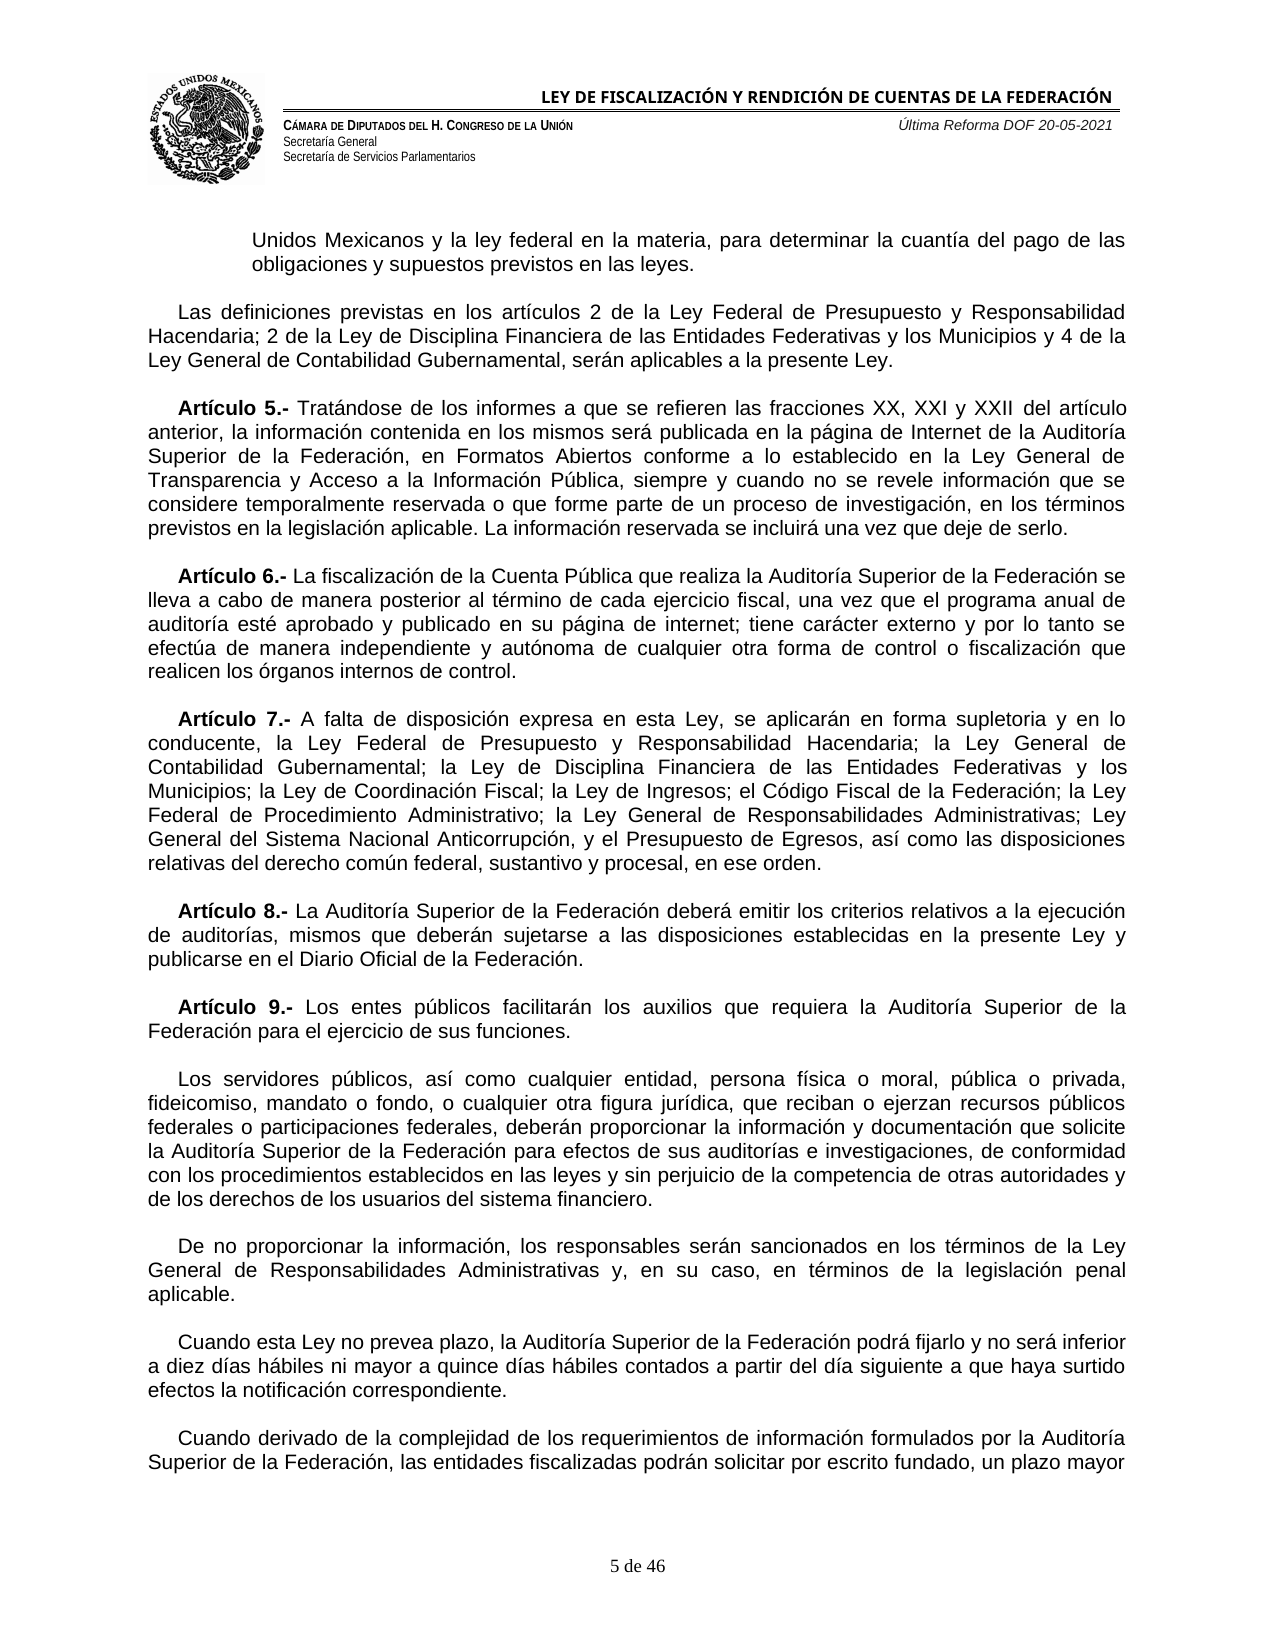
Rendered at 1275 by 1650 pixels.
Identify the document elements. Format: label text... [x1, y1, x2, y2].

text Artículo 5.- Tratándose de los informes a que se refieren las fracciones XX, XXI y XXII del artículo anterior, la información contenida en los mismos será publicada en la página de Internet de la Auditoría Superior de la Federación, en Formatos Abiertos conforme a lo establecido en la Ley General de Transparencia y Acceso a la Información Pública, siempre y cuando no se revele información que se considere temporalmente reservada o que forme parte de un proceso de investigación, en los términos previstos en la legislación aplicable. La información reservada se incluirá una vez que deje de serlo. [148, 396, 1127, 539]
text Las definiciones previstas en los artículos 2 de la Ley Federal de Presupuesto y Responsabilidad Hacendaria; 2 de la Ley de Disciplina Financiera de las Entidades Federativas y los Municipios y 4 de la Ley General de Contabilidad Gubernamental, serán aplicables a la presente Ley. [148, 300, 1127, 372]
text De no proporcionar la información, los responsables serán sancionados en los términos de la Ley General de Responsabilidades Administrativas y, en su caso, en términos de la legislación penal aplicable. [148, 1234, 1127, 1306]
text Artículo 8.- La Auditoría Superior de la Federación deberá emitir los criterios relativos a la ejecución de auditorías, mismos que deberán sujetarse a las disposiciones establecidas en la presente Ley y publicarse en el Diario Oficial de la Federación. [148, 899, 1127, 971]
text Artículo 9.- Los entes públicos facilitarán los auxilios que requiera la Auditoría Superior de la Federación para el ejercicio de sus funciones. [148, 995, 1127, 1043]
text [178, 228, 1127, 276]
text Cuando esta Ley no prevea plazo, la Auditoría Superior de la Federación podrá fijarlo y no será inferior a diez días hábiles ni mayor a quince días hábiles contados a partir del día siguiente a que haya surtido efectos la notificación correspondiente. [148, 1330, 1127, 1402]
text Artículo 7.- A falta de disposición expresa en esta Ley, se aplicarán en forma supletoria y en lo conducente, la Ley Federal de Presupuesto y Responsabilidad Hacendaria; la Ley General de Contabilidad Gubernamental; la Ley de Disciplina Financiera de las Entidades Federativas y los Municipios; la Ley de Coordinación Fiscal; la Ley de Ingresos; el Código Fiscal de la Federación; la Ley Federal de Procedimiento Administrativo; la Ley General de Responsabilidades Administrativas; Ley General del Sistema Nacional Anticorrupción, y el Presupuesto de Egresos, así como las disposiciones relativas del derecho común federal, sustantivo y procesal, en ese orden. [148, 707, 1127, 875]
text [148, 1426, 1127, 1474]
text Los servidores públicos, así como cualquier entidad, persona física o moral, pública o privada, fideicomiso, mandato o fondo, o cualquier otra figura jurídica, que reciban o ejerzan recursos públicos federales o participaciones federales, deberán proporcionar la información y documentación que solicite la Auditoría Superior de la Federación para efectos de sus auditorías e investigaciones, de conformidad con los procedimientos establecidos en las leyes y sin perjuicio de la competencia de otras autoridades y de los derechos de los usuarios del sistema financiero. [148, 1067, 1127, 1210]
text Artículo 6.- La fiscalización de la Cuenta Pública que realiza la Auditoría Superior de la Federación se lleva a cabo de manera posterior al término de cada ejercicio fiscal, una vez que el programa anual de auditoría esté aprobado y publicado en su página de internet; tiene carácter externo y por lo tanto se efectúa de manera independiente y autónoma de cualquier otra forma de control o fiscalización que realicen los órganos internos de control. [148, 563, 1127, 683]
